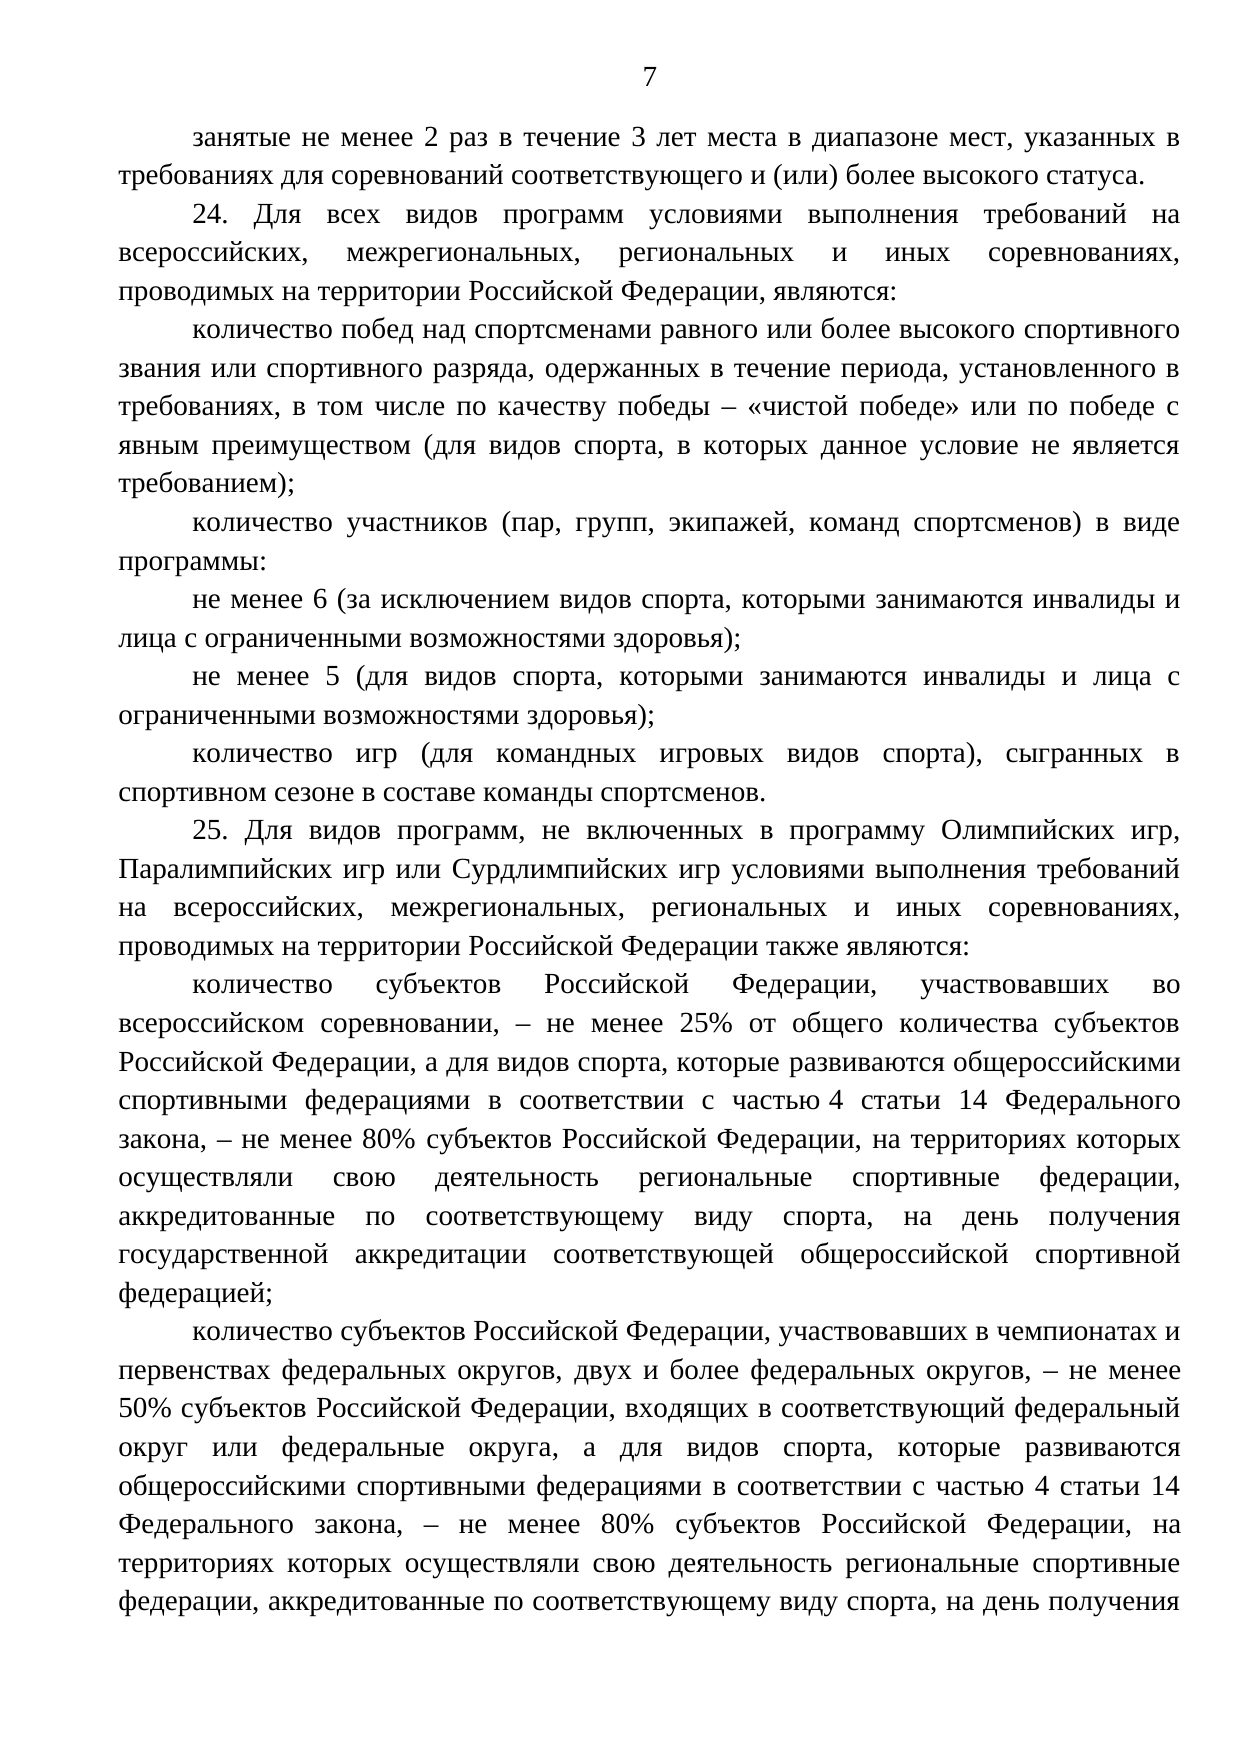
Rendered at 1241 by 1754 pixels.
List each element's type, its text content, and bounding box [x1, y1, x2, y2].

text 25. Для видов программ, не включенных в программу Олимпийских игр, Паралимпийских игр или Сурдлимпийских игр условиями выполнения требований на всероссийских, межрегиональных, региональных и иных соревнованиях, проводимых на территории Российской Федерации также являются: [118, 812, 1181, 962]
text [118, 1313, 1181, 1617]
list количество игр (для командных игровых видов спорта), сыгранных в спортивном сезоне в составе команды спортсменов. [118, 735, 1181, 807]
text 24. Для всех видов программ условиями выполнения требований на всероссийских, межрегиональных, региональных и иных соревнованиях, проводимых на территории Российской Федерации, являются: [118, 196, 1181, 306]
text количество субъектов Российской Федерации, участвовавших во всероссийском соревновании, – не менее 25% от общего количества субъектов Российской Федерации, а для видов спорта, которые развиваются общероссийскими спортивными федерациями в соответствии с частью 4 статьи 14 Федерального закона, – не менее 80% субъектов Российской Федерации, на территориях которых осуществляли свою деятельность региональные спортивные федерации, аккредитованные по соответствующему виду спорта, на день получения государственной аккредитации соответствующей общероссийской спортивной федерацией; [118, 967, 1181, 1308]
list не менее 5 (для видов спорта, которыми занимаются инвалиды и лица с ограниченными возможностями здоровья); [118, 658, 1181, 730]
list количество участников (пар, групп, экипажей, команд спортсменов) в виде программы: [118, 504, 1181, 576]
text занятые не менее 2 раз в течение 3 лет места в диапазоне мест, указанных в требованиях для соревнований соответствующего и (или) более высокого статуса. [118, 119, 1181, 191]
list количество побед над спортсменами равного или более высокого спортивного звания или спортивного разряда, одержанных в течение периода, установленного в требованиях, в том числе по качеству победы – «чистой победе» или по победе с явным преимуществом (для видов спорта, в которых данное условие не является требованием); [118, 311, 1181, 499]
list не менее 6 (за исключением видов спорта, которыми занимаются инвалиды и лица с ограниченными возможностями здоровья); [118, 581, 1181, 653]
